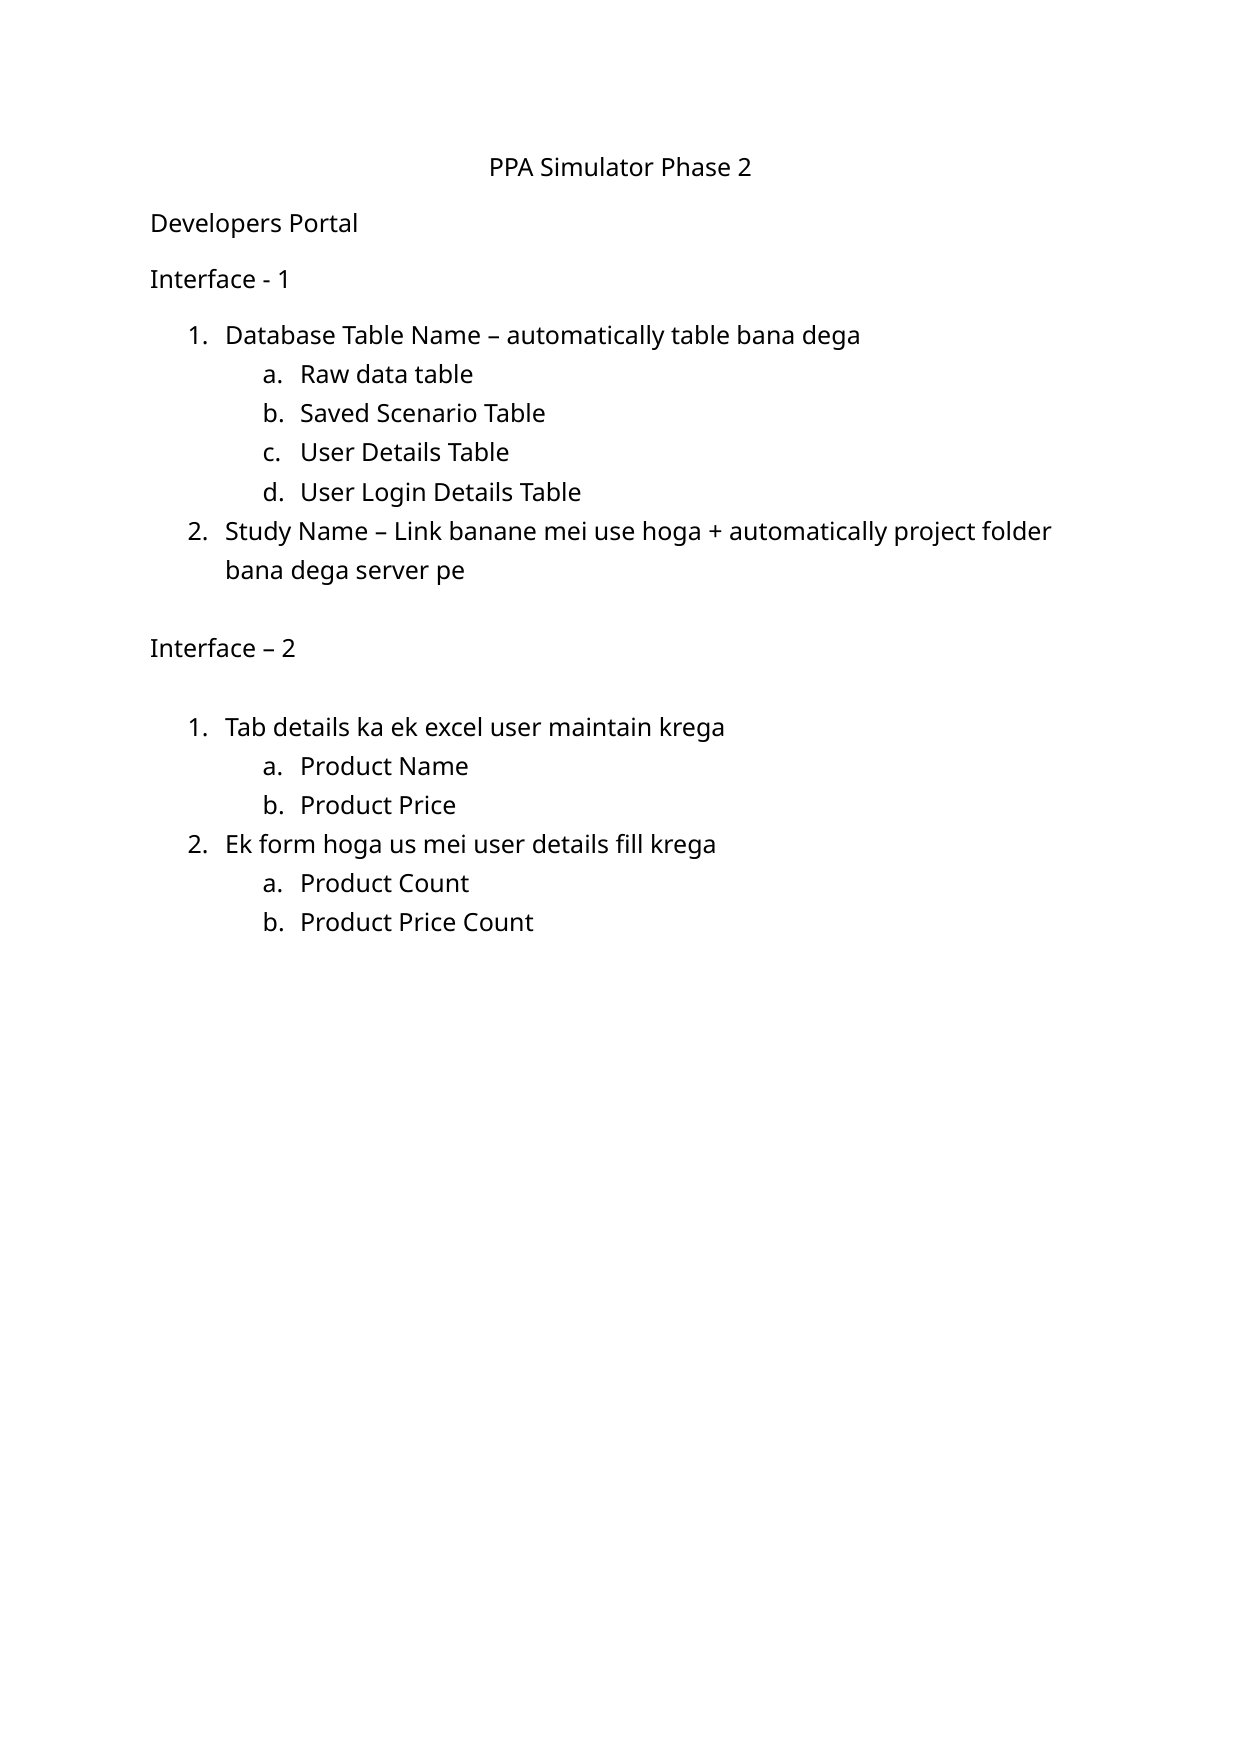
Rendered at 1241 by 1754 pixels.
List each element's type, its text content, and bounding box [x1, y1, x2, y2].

text PPA Simulator Phase 2 [150, 150, 1090, 184]
list Saved Scenario Table [262, 396, 1090, 430]
list Study Name – Link banane mei use hoga + automatically project folder bana dega server pe [187, 513, 1090, 587]
list User Login Details Table [262, 474, 1090, 508]
list Product Price [262, 787, 1090, 822]
list Raw data table [262, 357, 1090, 391]
list Tab details ka ek excel user maintain krega [187, 709, 1090, 743]
list Product Price Count [262, 905, 1090, 939]
list User Details Table [262, 435, 1090, 469]
list Product Name [262, 748, 1090, 782]
list Database Table Name – automatically table bana dega [187, 317, 1090, 352]
text Interface - 1 [150, 262, 1090, 296]
list Interface – 2 [150, 631, 1090, 665]
text Developers Portal [150, 206, 1090, 240]
list Ek form hoga us mei user details fill krega [187, 827, 1090, 861]
list Product Count [262, 866, 1090, 900]
